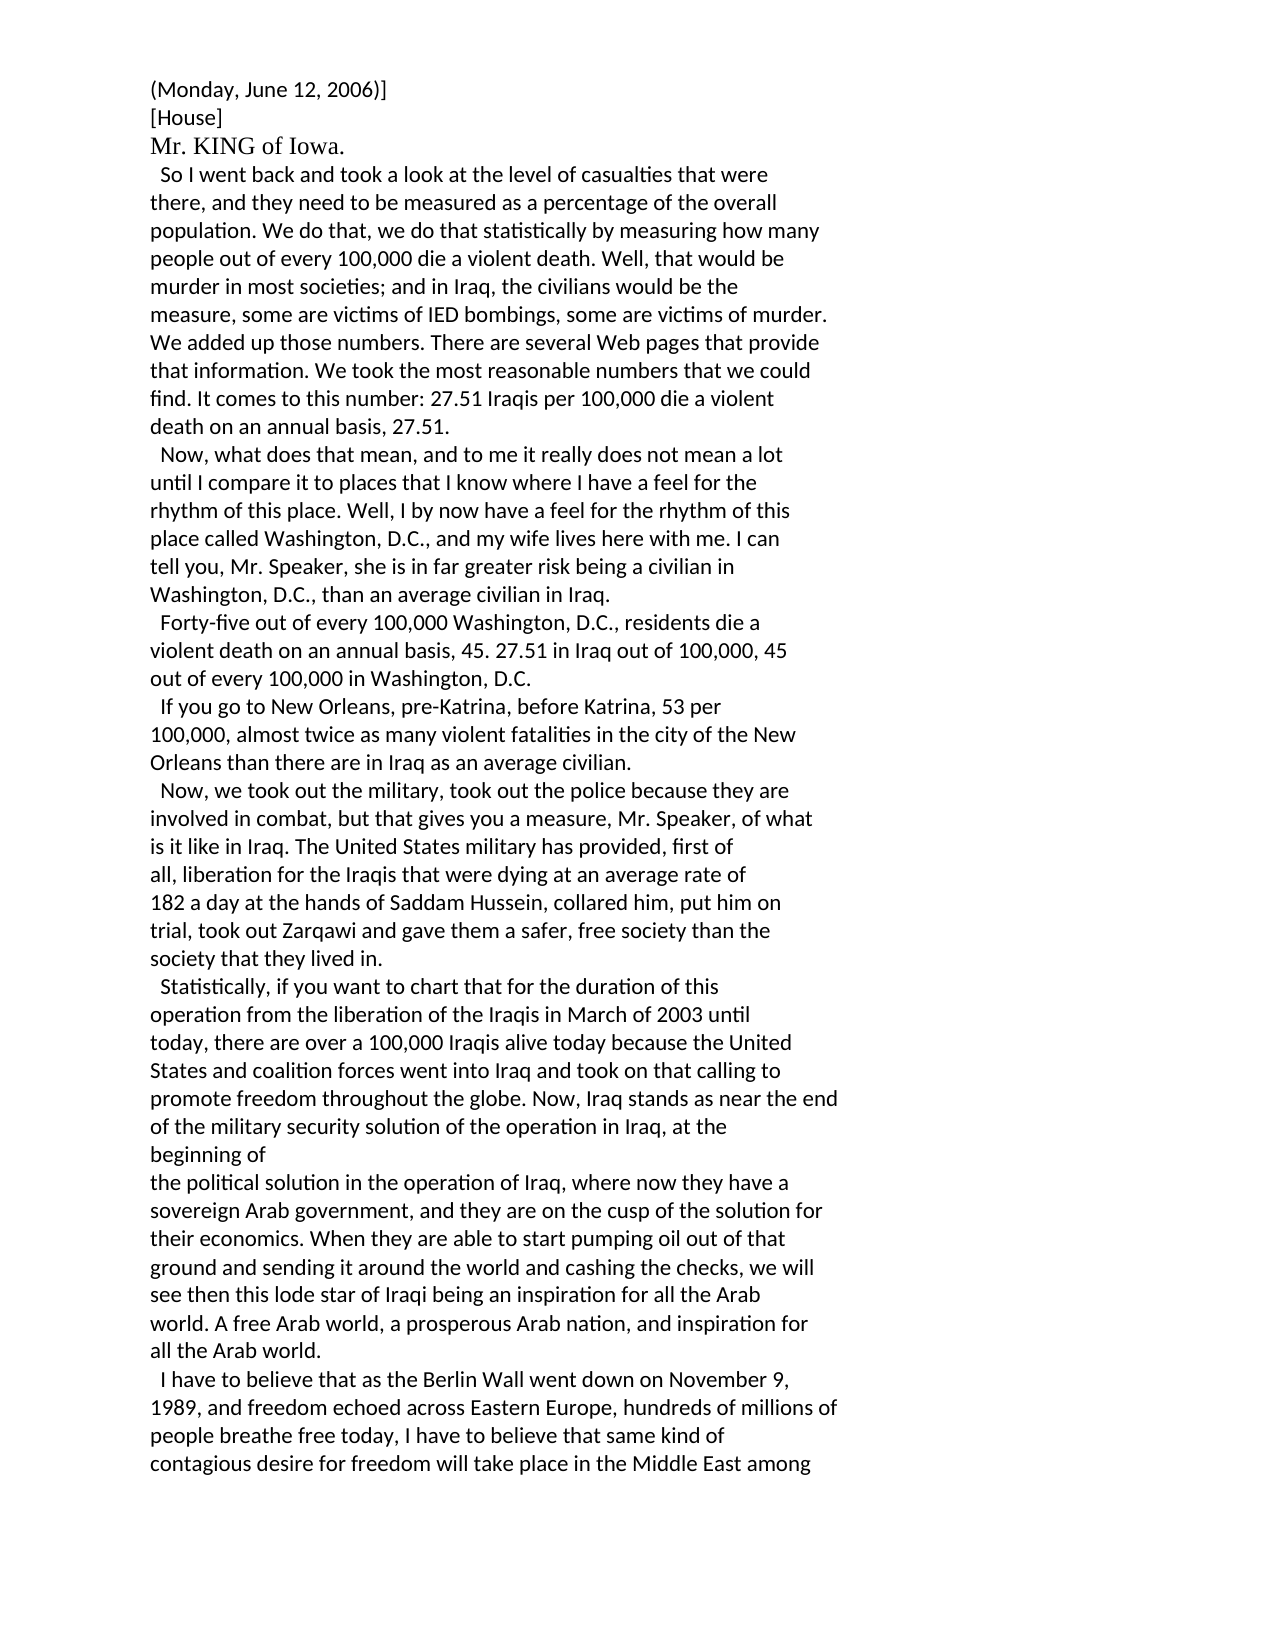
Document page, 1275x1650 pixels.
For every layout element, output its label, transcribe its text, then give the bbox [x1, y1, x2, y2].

text operation from the liberation of the Iraqis in March of 2003 until [150, 1000, 1125, 1028]
text find. It comes to this number: 27.51 Iraqis per 100,000 die a violent [150, 384, 1125, 412]
text until I compare it to places that I know where I have a feel for the [150, 468, 1125, 496]
text Washington, D.C., than an average civilian in Iraq. [150, 580, 1125, 608]
text sovereign Arab government, and they are on the cusp of the solution for [150, 1197, 1125, 1224]
text people breathe free today, I have to believe that same kind of [150, 1421, 1125, 1449]
text all the Arab world. [150, 1337, 1125, 1365]
text rhythm of this place. Well, I by now have a feel for the rhythm of this [150, 496, 1125, 524]
text their economics. When they are able to start pumping oil out of that [150, 1224, 1125, 1253]
text measure, some are victims of IED bombings, some are victims of murder. [150, 300, 1125, 328]
text of the military security solution of the operation in Iraq, at the [150, 1112, 1125, 1141]
text Statistically, if you want to chart that for the duration of this [150, 972, 1125, 1000]
text people out of every 100,000 die a violent death. Well, that would be [150, 244, 1125, 272]
text promote freedom throughout the globe. Now, Iraq stands as near the end [150, 1084, 1125, 1112]
text population. We do that, we do that statistically by measuring how many [150, 216, 1125, 244]
text tell you, Mr. Speaker, she is in far greater risk being a civilian in [150, 552, 1125, 580]
text States and coalition forces went into Iraq and took on that calling to [150, 1056, 1125, 1084]
text Now, we took out the military, took out the police because they are [150, 776, 1125, 804]
text Forty-five out of every 100,000 Washington, D.C., residents die a [150, 608, 1125, 636]
text beginning of [150, 1141, 1125, 1168]
text the political solution in the operation of Iraq, where now they have a [150, 1168, 1125, 1197]
text Now, what does that mean, and to me it really does not mean a lot [150, 440, 1125, 468]
text world. A free Arab world, a prosperous Arab nation, and inspiration for [150, 1309, 1125, 1337]
text So I went back and took a look at the level of casualties that were [150, 160, 1125, 188]
text contagious desire for freedom will take place in the Middle East among [150, 1449, 1125, 1477]
text I have to believe that as the Berlin Wall went down on November 9, [150, 1365, 1125, 1393]
text today, there are over a 100,000 Iraqis alive today because the United [150, 1028, 1125, 1056]
text ground and sending it around the world and cashing the checks, we will [150, 1253, 1125, 1281]
text out of every 100,000 in Washington, D.C. [150, 664, 1125, 692]
text If you go to New Orleans, pre-Katrina, before Katrina, 53 per [150, 692, 1125, 720]
text that information. We took the most reasonable numbers that we could [150, 356, 1125, 384]
text We added up those numbers. There are several Web pages that provide [150, 328, 1125, 356]
text death on an annual basis, 27.51. [150, 412, 1125, 440]
text society that they lived in. [150, 944, 1125, 972]
text 100,000, almost twice as many violent fatalities in the city of the New [150, 720, 1125, 748]
text Orleans than there are in Iraq as an average civilian. [150, 748, 1125, 776]
text 182 a day at the hands of Saddam Hussein, collared him, put him on [150, 888, 1125, 916]
text see then this lode star of Iraqi being an inspiration for all the Arab [150, 1281, 1125, 1309]
text place called Washington, D.C., and my wife lives here with me. I can [150, 524, 1125, 552]
text there, and they need to be measured as a percentage of the overall [150, 188, 1125, 216]
text murder in most societies; and in Iraq, the civilians would be the [150, 272, 1125, 300]
text trial, took out Zarqawi and gave them a safer, free society than the [150, 916, 1125, 944]
text is it like in Iraq. The United States military has provided, first of [150, 832, 1125, 860]
text involved in combat, but that gives you a measure, Mr. Speaker, of what [150, 804, 1125, 832]
text 1989, and freedom echoed across Eastern Europe, hundreds of millions of [150, 1393, 1125, 1421]
text violent death on an annual basis, 45. 27.51 in Iraq out of 100,000, 45 [150, 636, 1125, 664]
text all, liberation for the Iraqis that were dying at an average rate of [150, 860, 1125, 888]
